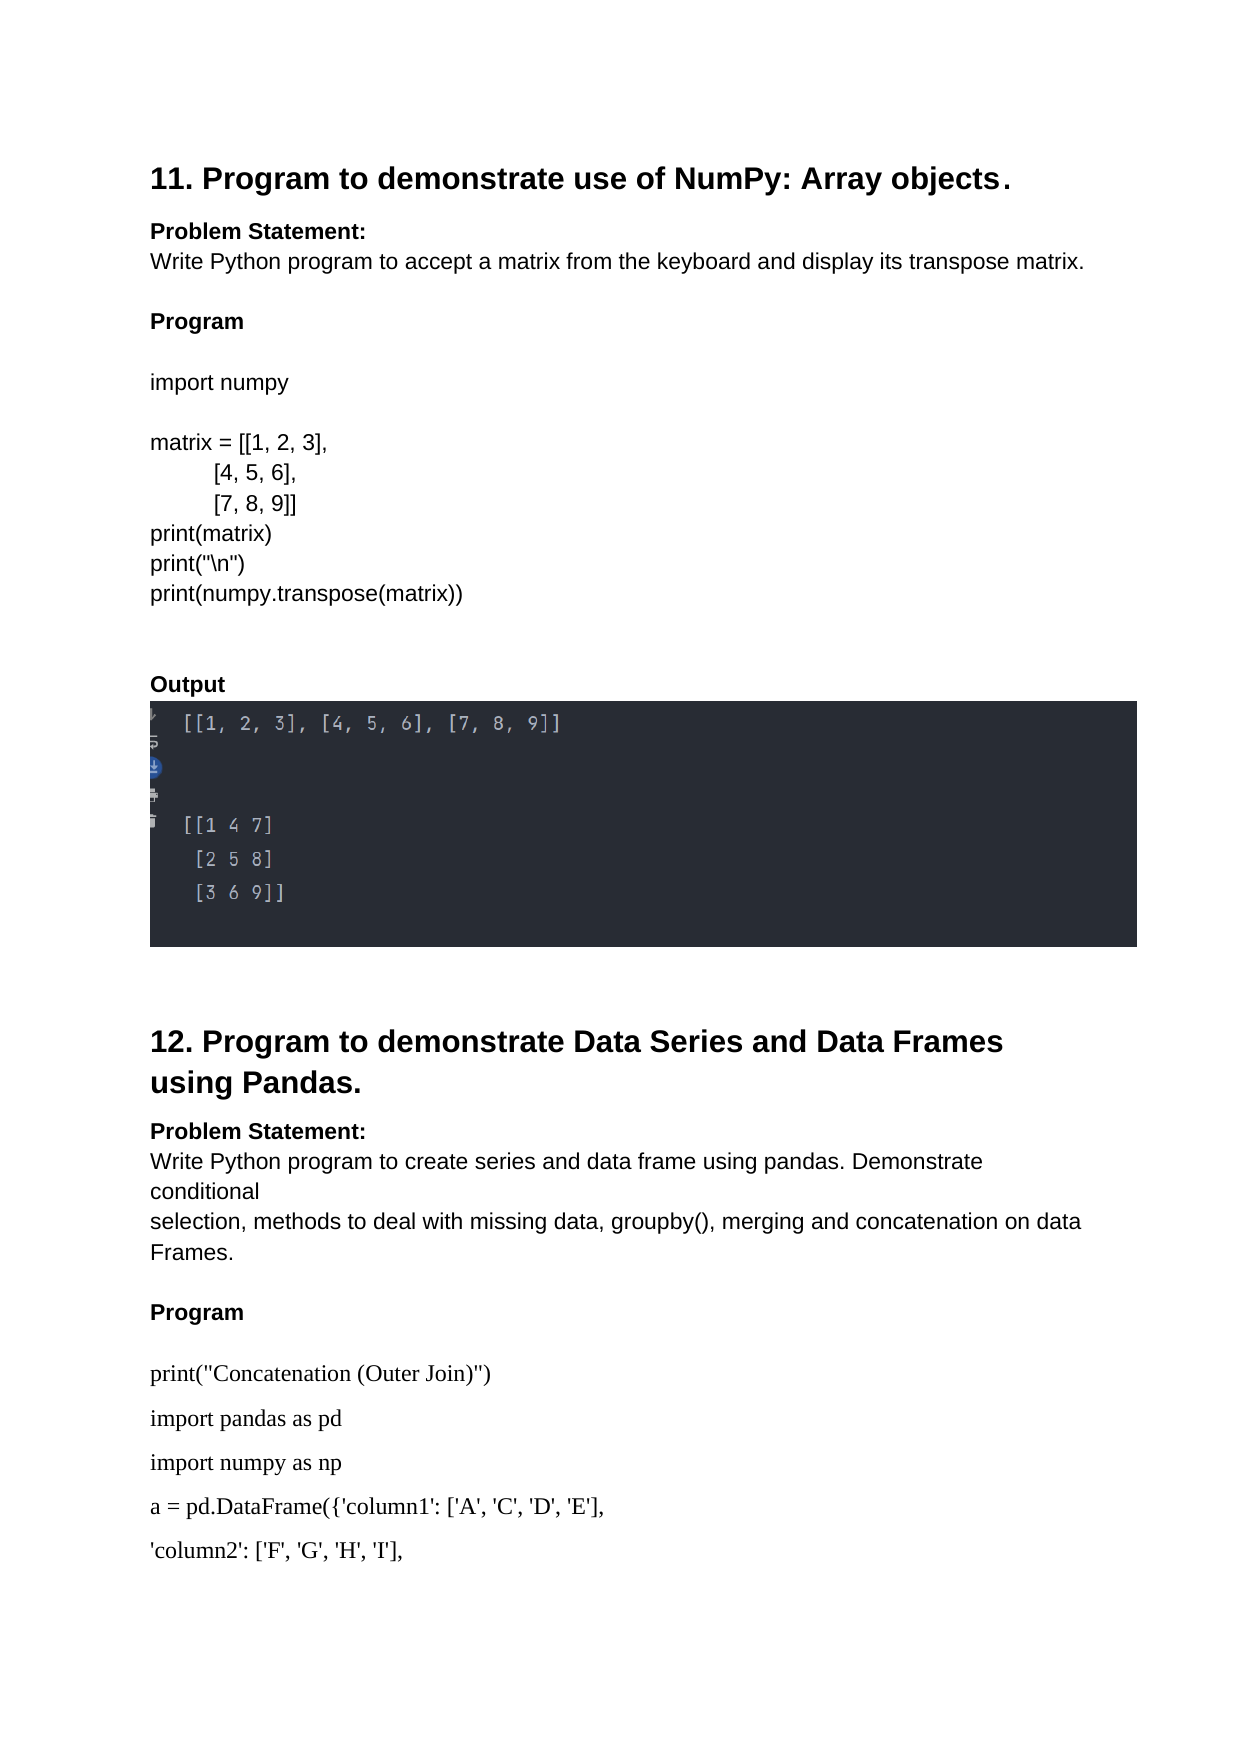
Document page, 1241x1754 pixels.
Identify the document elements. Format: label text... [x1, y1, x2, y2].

text import numpy as np [150, 1448, 1090, 1476]
text matrix = [[1, 2, 3], [150, 429, 1090, 455]
text Output [150, 671, 1090, 697]
text import pandas as pd [150, 1404, 1090, 1431]
text Frames. [150, 1238, 1090, 1265]
text selection, methods to deal with missing data, groupby(), merging and concatenation on data [150, 1208, 1090, 1235]
text Program [150, 1299, 1090, 1325]
text Problem Statement: [150, 218, 1090, 244]
text import numpy [150, 369, 1090, 395]
text Write Python program to accept a matrix from the keyboard and display its transpose matrix. [150, 248, 1090, 274]
text Problem Statement: [150, 1118, 1090, 1144]
picture [150, 701, 1137, 947]
text print(numpy.transpose(matrix)) [150, 580, 1090, 606]
text print("Concatenation (Outer Join)") [150, 1359, 1090, 1387]
subtitle 11. Program to demonstrate use of NumPy: Array objects. [150, 150, 1090, 198]
text [4, 5, 6], [150, 459, 1090, 486]
text print(matrix) [150, 520, 1090, 546]
text 'column2': ['F', 'G', 'H', 'I'], [150, 1536, 1090, 1564]
text [7, 8, 9]] [150, 489, 1090, 516]
text Write Python program to create series and data frame using pandas. Demonstrate conditional [150, 1148, 1090, 1204]
subtitle 12. Program to demonstrate Data Series and Data Frames using Pandas. [150, 1023, 1090, 1100]
text print("\n") [150, 550, 1090, 576]
text Program [150, 308, 1090, 334]
text a = pd.DataFrame({'column1': ['A', 'C', 'D', 'E'], [150, 1492, 1090, 1520]
